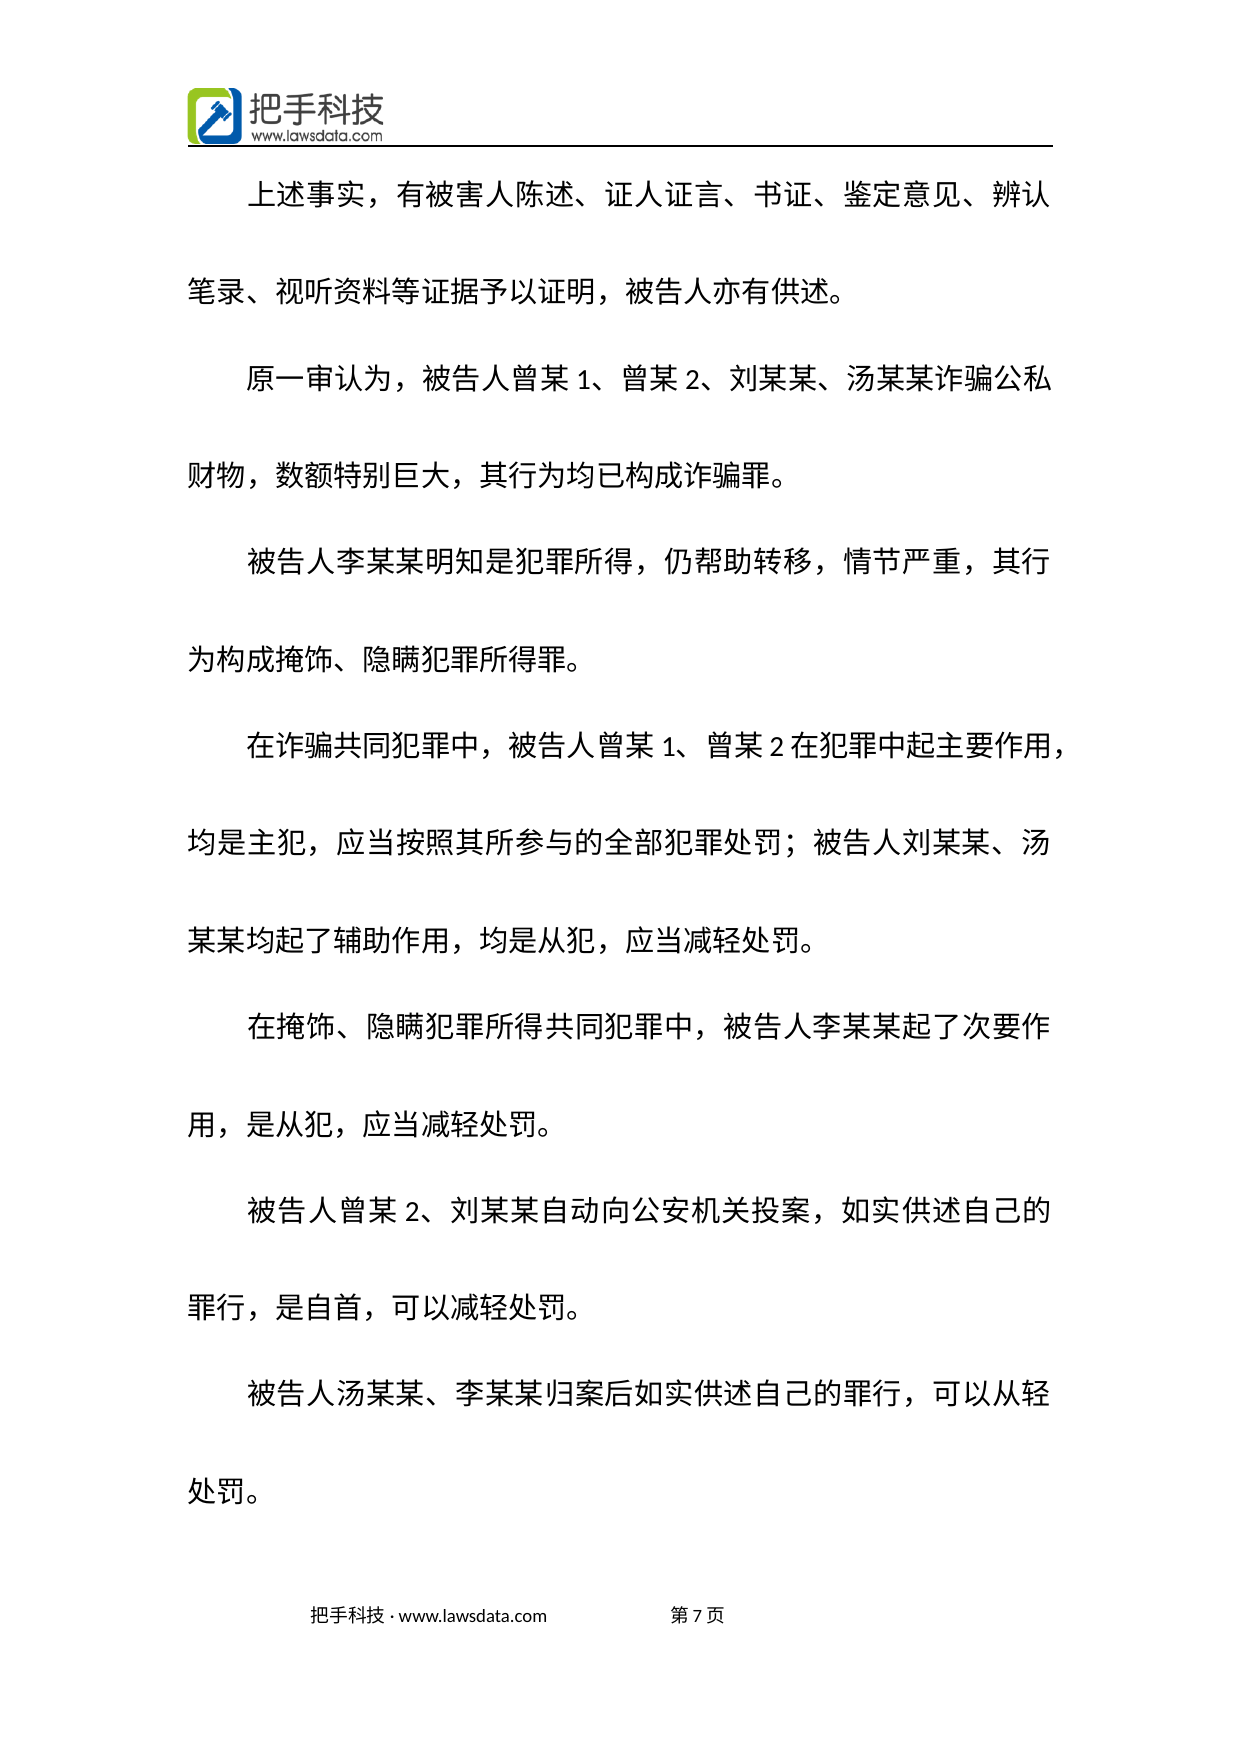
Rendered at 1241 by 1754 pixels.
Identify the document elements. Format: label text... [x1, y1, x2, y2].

text 上述事实，有被害人陈述、证人证言、书证、鉴定意见、辨认笔录、视听资料等证据予以证明，被告人亦有供述。 [187, 160, 1053, 323]
picture [187, 88, 384, 144]
text 原一审认为，被告人曾某1、曾某2、刘某某、汤某某诈骗公私财物，数额特别巨大，其行为均已构成诈骗罪。 [187, 344, 1053, 506]
text 被告人李某某明知是犯罪所得，仍帮助转移，情节严重，其行为构成掩饰、隐瞒犯罪所得罪。 [187, 527, 1053, 690]
text 被告人汤某某、李某某归案后如实供述自己的罪行，可以从轻处罚。 [187, 1359, 1053, 1522]
text 在诈骗共同犯罪中，被告人曾某1、曾某2在犯罪中起主要作用，均是主犯，应当按照其所参与的全部犯罪处罚；被告人刘某某、汤某某均起了辅助作用，均是从犯，应当减轻处罚。 [187, 711, 1053, 971]
text 被告人曾某2、刘某某自动向公安机关投案，如实供述自己的罪行，是自首，可以减轻处罚。 [187, 1176, 1053, 1338]
text 在掩饰、隐瞒犯罪所得共同犯罪中，被告人李某某起了次要作用，是从犯，应当减轻处罚。 [187, 992, 1053, 1155]
